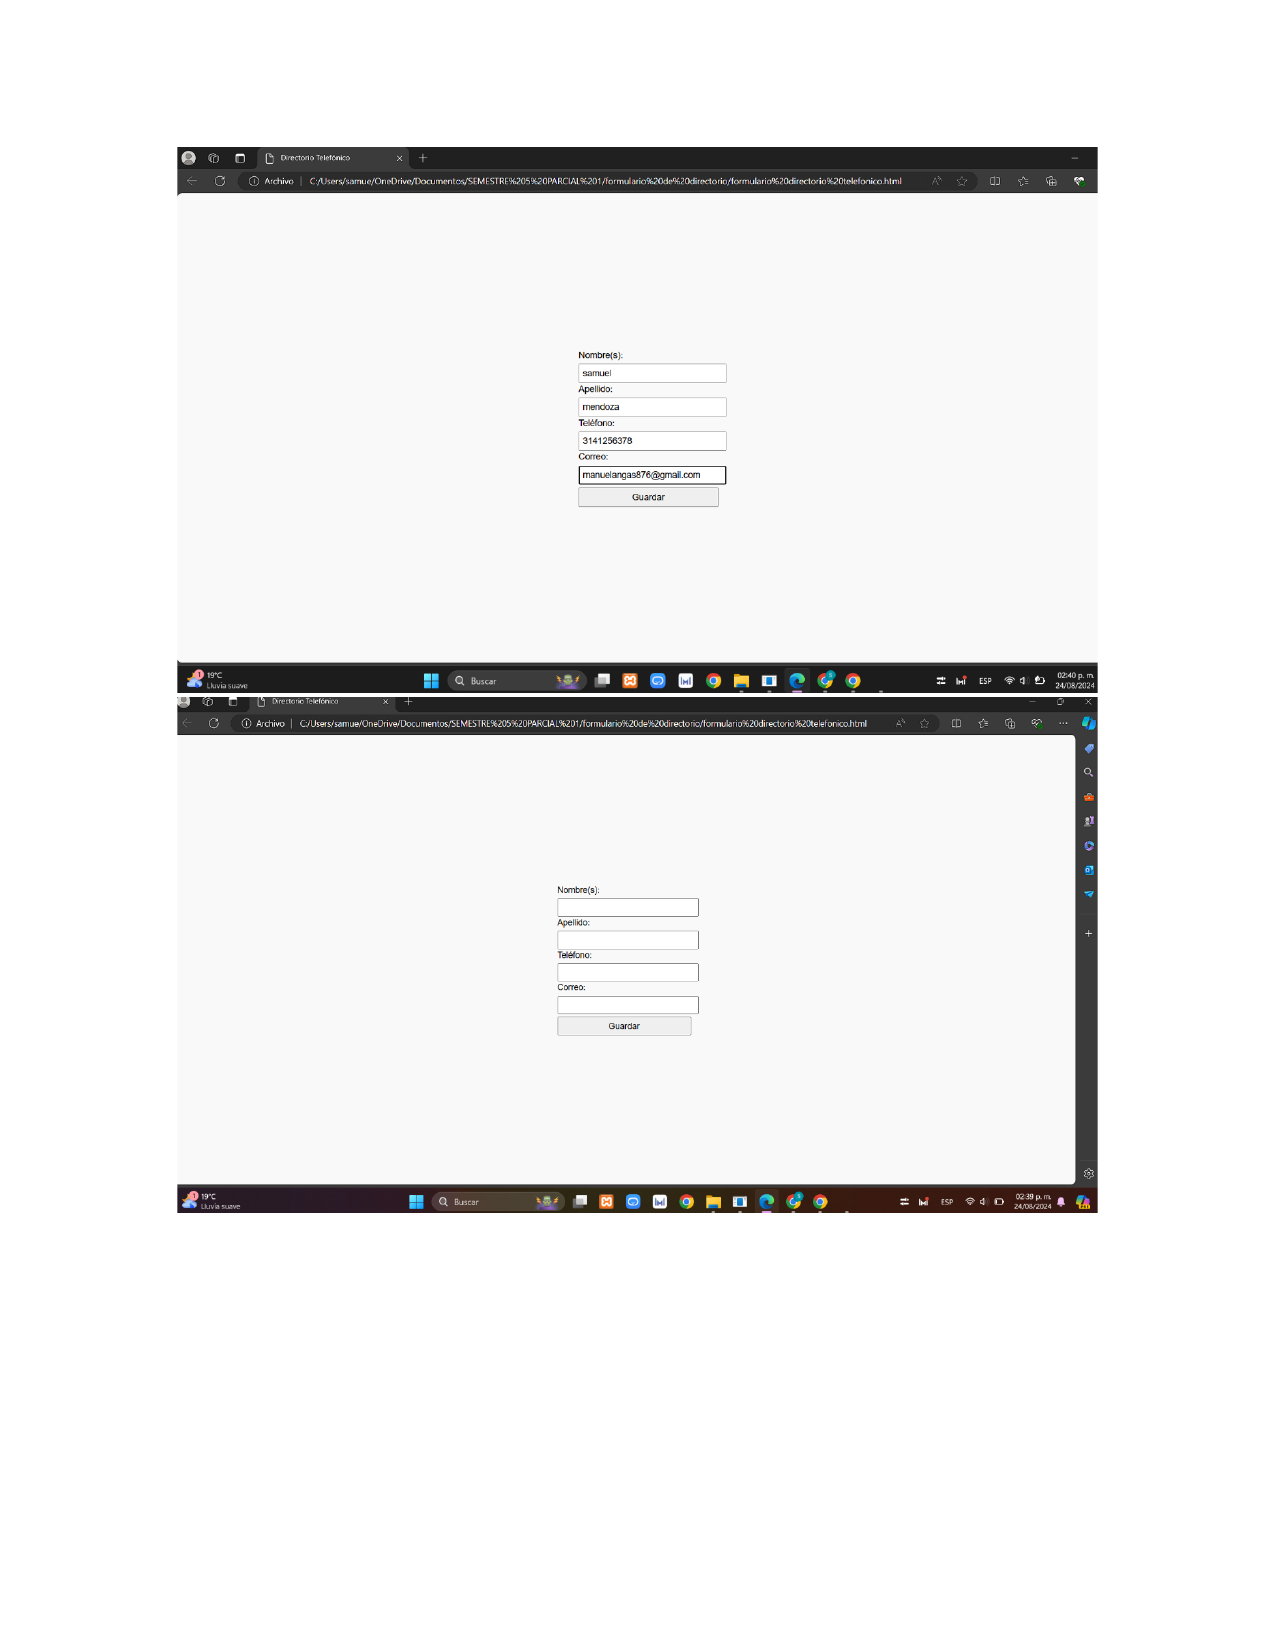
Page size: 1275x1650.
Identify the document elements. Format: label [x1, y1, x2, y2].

picture [177, 697, 1098, 1213]
picture [177, 147, 1098, 693]
